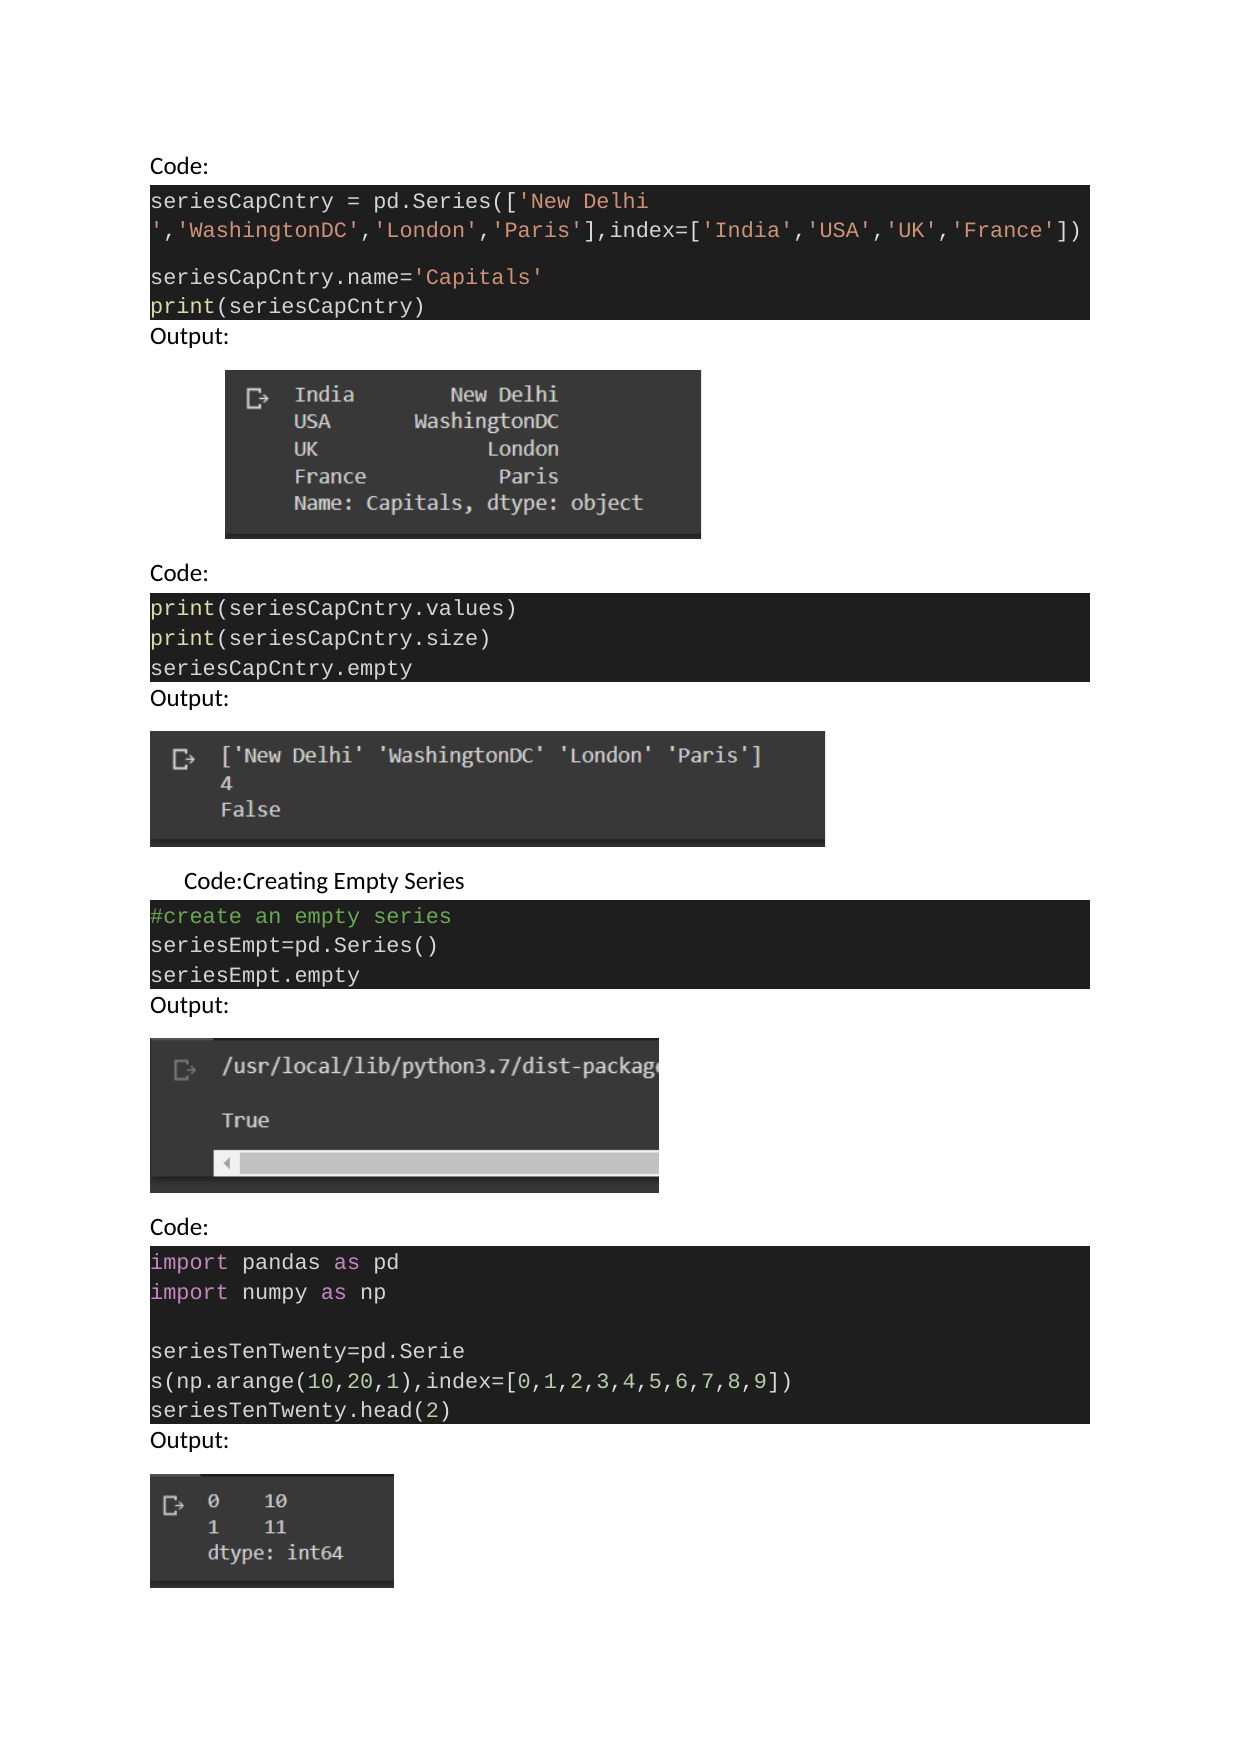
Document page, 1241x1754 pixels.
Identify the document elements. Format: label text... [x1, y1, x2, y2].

text seriesCapCntry = pd.Series(['New Delhi','WashingtonDC','London','Paris'],index=['India','USA','UK','France']) [150, 185, 1090, 244]
text #create an empty series [150, 900, 1090, 930]
text Code: [150, 558, 1090, 588]
text Code: [150, 1211, 1090, 1242]
text print(seriesCapCntry) [150, 291, 1090, 320]
text Code:Creating Empty Series [150, 865, 1090, 896]
text print(seriesCapCntry.size) [150, 622, 1090, 652]
text import numpy as np [150, 1276, 1090, 1306]
text print(seriesCapCntry.values) [150, 593, 1090, 622]
text seriesTenTwenty.head(2) [150, 1395, 1090, 1424]
text Output: [150, 989, 1090, 1020]
text seriesCapCntry.empty [150, 652, 1090, 682]
text seriesCapCntry.name='Capitals' [150, 261, 1090, 291]
text import pandas as pd [150, 1246, 1090, 1276]
picture [150, 731, 826, 847]
text seriesEmpt=pd.Series() [150, 930, 1090, 959]
text seriesEmpt.empty [150, 959, 1090, 989]
picture [150, 1038, 659, 1193]
text Output: [150, 682, 1090, 712]
text Code: [150, 150, 1090, 181]
text seriesTenTwenty=pd.Series(np.arange(10,20,1),index=[0,1,2,3,4,5,6,7,8,9]) [150, 1335, 1090, 1395]
text Output: [150, 1424, 1090, 1455]
text Output: [150, 320, 1090, 351]
picture [150, 1474, 394, 1588]
picture [225, 370, 702, 539]
